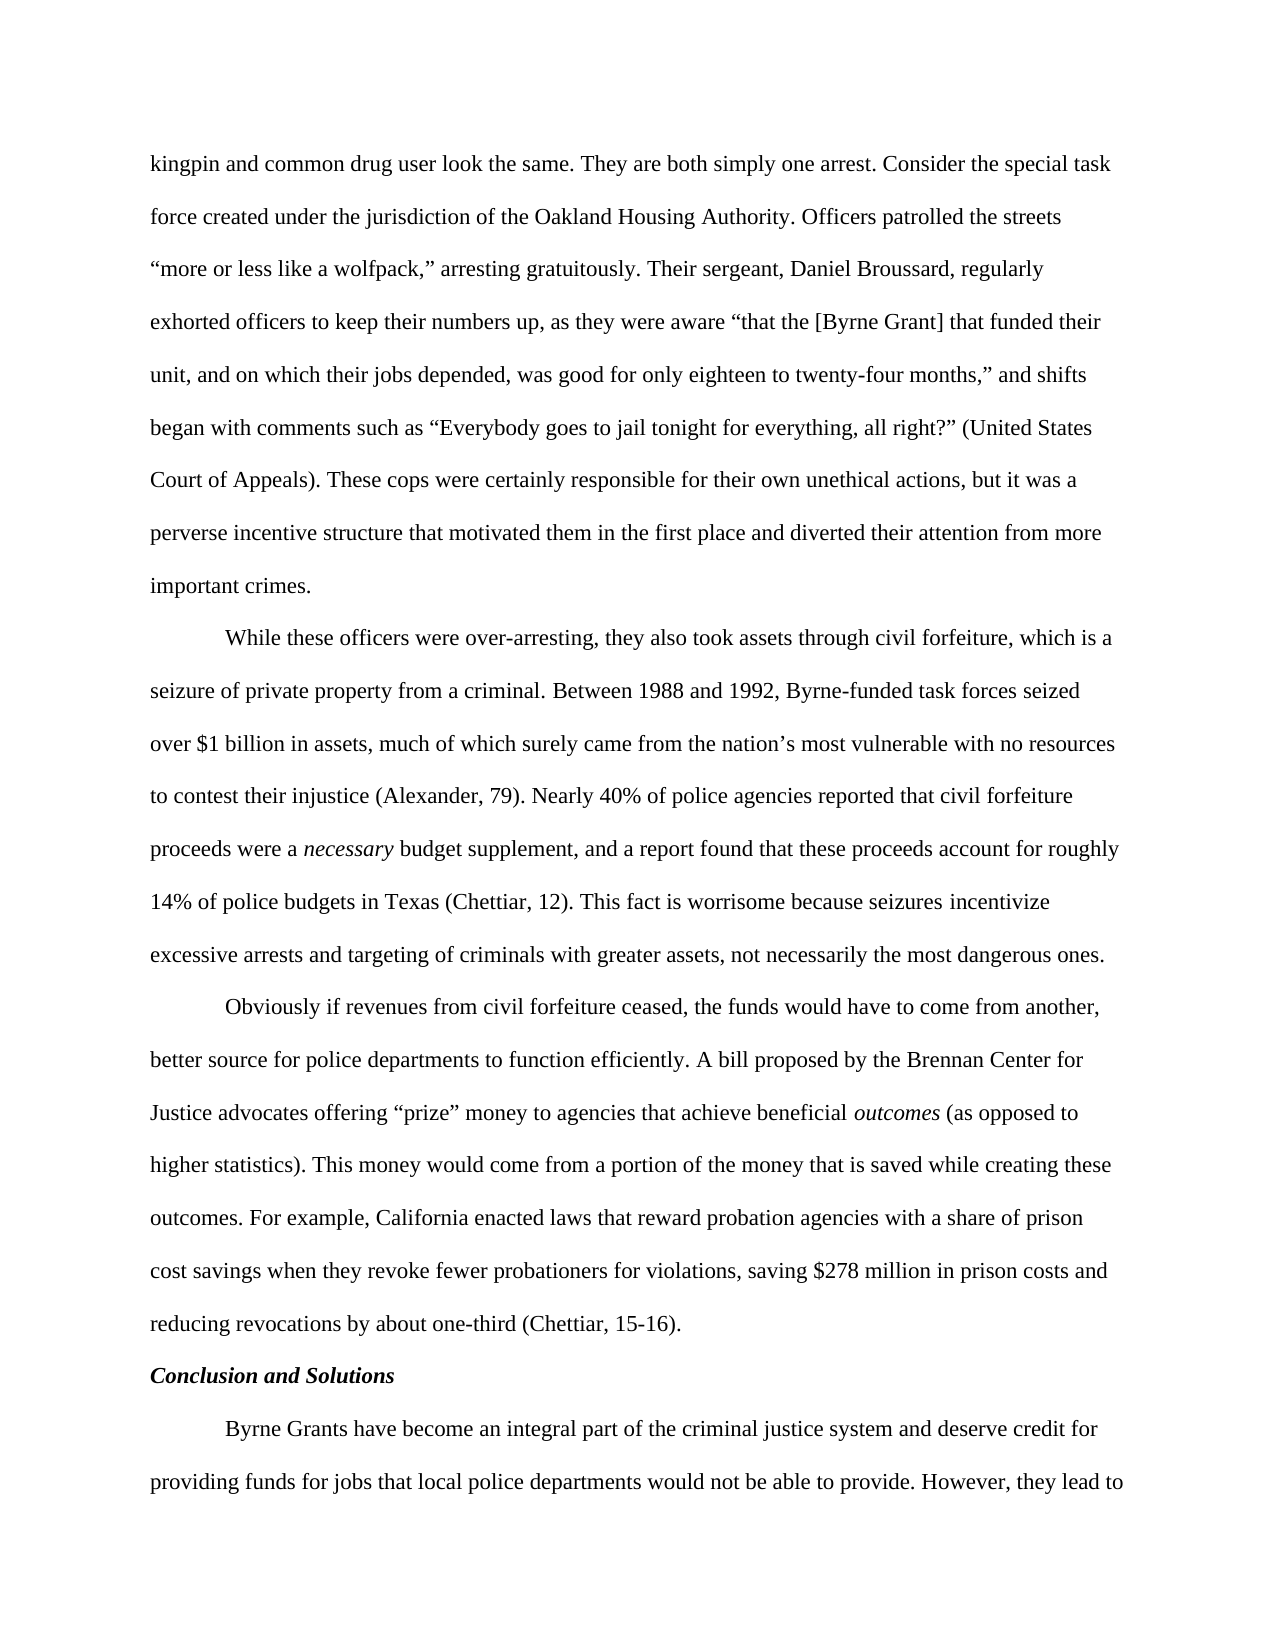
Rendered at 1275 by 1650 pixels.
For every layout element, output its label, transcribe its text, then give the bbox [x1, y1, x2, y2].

text Conclusion and Solutions [150, 1362, 1125, 1389]
text While these officers were over-arresting, they also took assets through civil forfeiture, which is a seizure of private property from a criminal. Between 1988 and 1992, Byrne-funded task forces seized over $1 billion in assets, much of which surely came from the nation’s most vulnerable with no resources to contest their injustice (Alexander, 79). Nearly 40% of police agencies reported that civil forfeiture proceeds were a necessary budget supplement, and a report found that these proceeds account for roughly 14% of police budgets in Texas (Chettiar, 12). This fact is worrisome because seizures incentivize excessive arrests and targeting of criminals with greater assets, not necessarily the most dangerous ones. [150, 624, 1125, 967]
text Obviously if revenues from civil forfeiture ceased, the funds would have to come from another, better source for police departments to function efficiently. A bill proposed by the Brennan Center for Justice advocates offering “prize” money to agencies that achieve beneficial outcomes (as opposed to higher statistics). This money would come from a portion of the money that is saved while creating these outcomes. For example, California enacted laws that reward probation agencies with a share of prison cost savings when they revoke fewer probationers for violations, saving $278 million in prison costs and reducing revocations by about one-third (Chettiar, 15-16). [150, 993, 1125, 1336]
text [150, 1415, 1125, 1494]
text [150, 150, 1125, 598]
